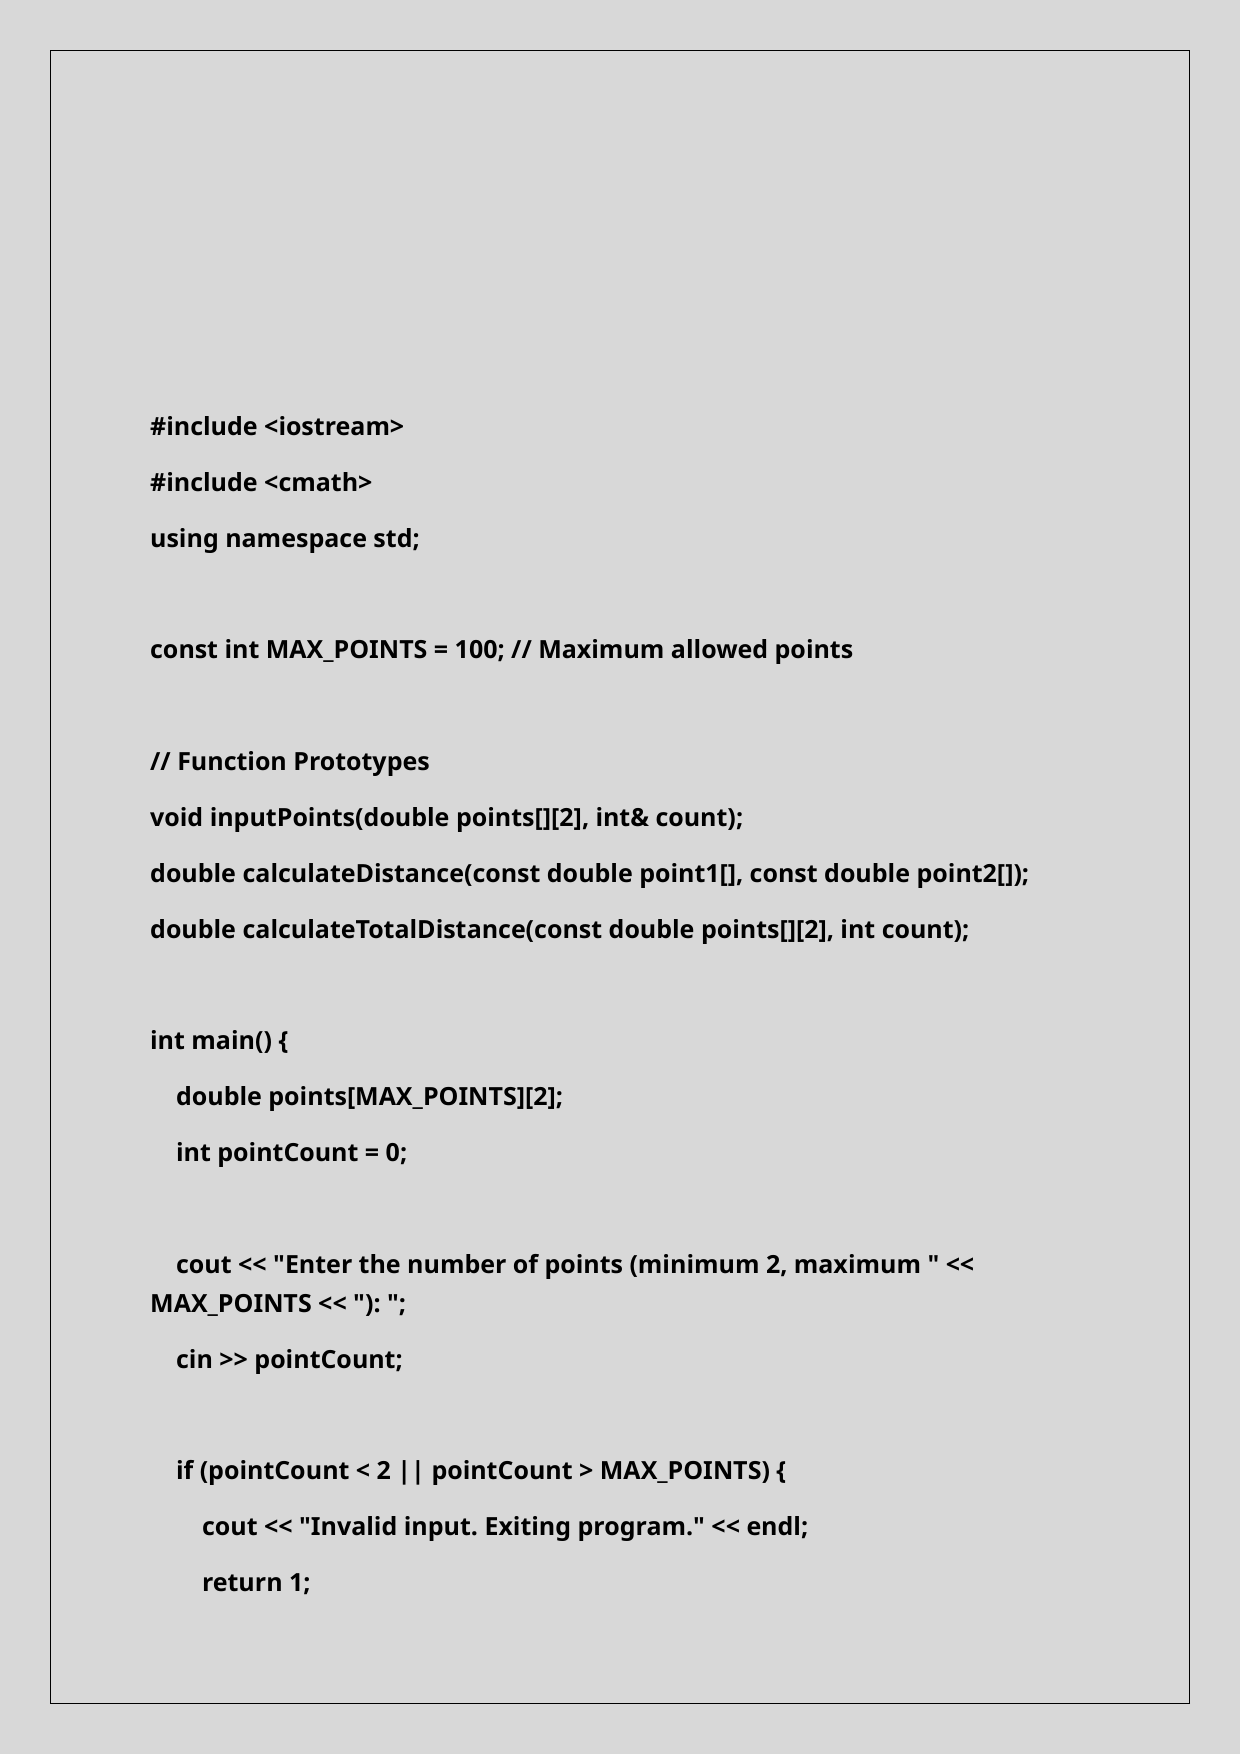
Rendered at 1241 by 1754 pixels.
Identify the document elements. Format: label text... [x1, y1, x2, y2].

text void inputPoints(double points[][2], int& count); [150, 799, 1090, 834]
text double calculateTotalDistance(const double points[][2], int count); [150, 911, 1090, 945]
text int pointCount = 0; [150, 1134, 1090, 1169]
text double points[MAX_POINTS][2]; [150, 1079, 1090, 1113]
text if (pointCount < 2 || pointCount > MAX_POINTS) { [150, 1453, 1090, 1487]
text cin >> pointCount; [150, 1341, 1090, 1375]
text cout << "Invalid input. Exiting program." << endl; [150, 1509, 1090, 1543]
text #include <iostream> [150, 409, 1090, 443]
text double calculateDistance(const double point1[], const double point2[]); [150, 855, 1090, 889]
text return 1; [150, 1564, 1090, 1599]
text cout << "Enter the number of points (minimum 2, maximum " << MAX_POINTS << "): "; [150, 1246, 1090, 1319]
text #include <cmath> [150, 464, 1090, 499]
text const int MAX_POINTS = 100; // Maximum allowed points [150, 632, 1090, 666]
text using namespace std; [150, 520, 1090, 554]
text int main() { [150, 1023, 1090, 1057]
text // Function Prototypes [150, 744, 1090, 778]
